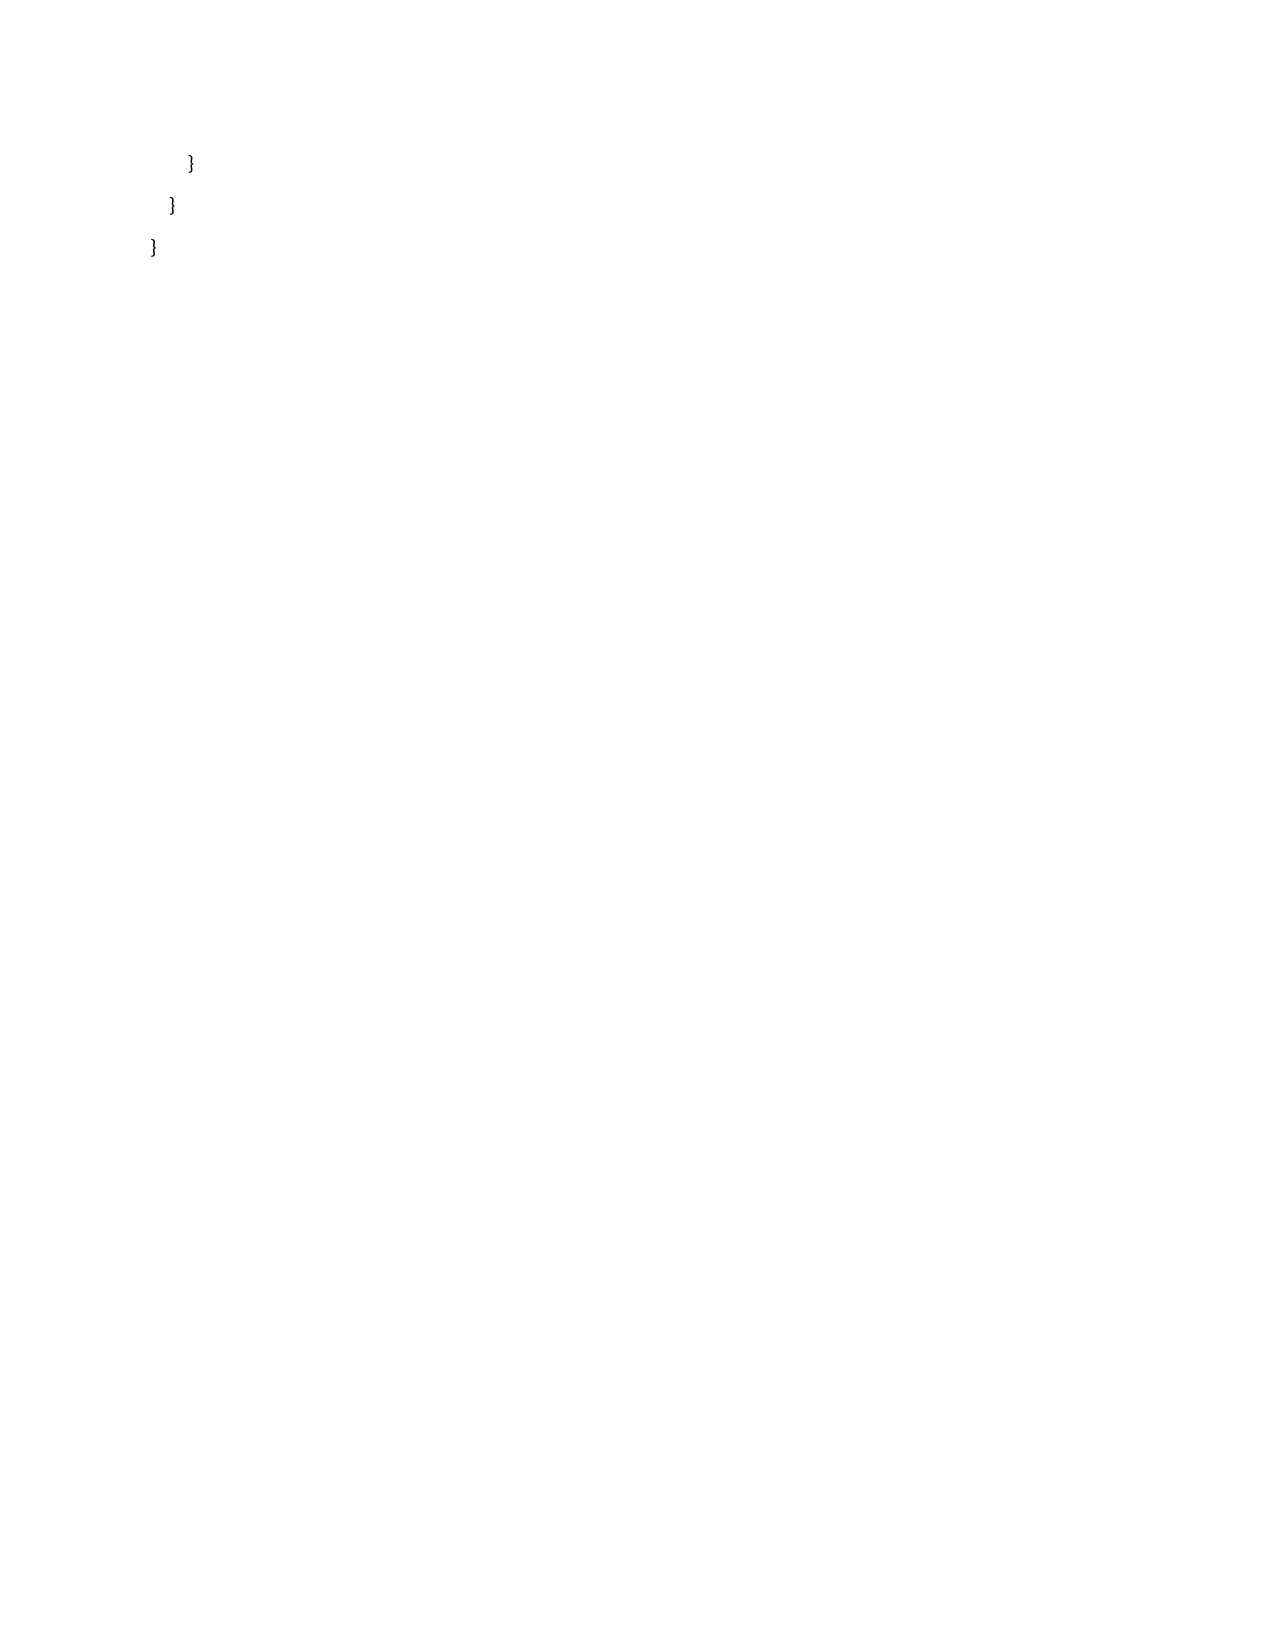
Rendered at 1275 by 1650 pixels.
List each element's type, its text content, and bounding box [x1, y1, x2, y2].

text } [150, 192, 1125, 217]
text } [150, 234, 1125, 259]
text } [150, 150, 1125, 175]
